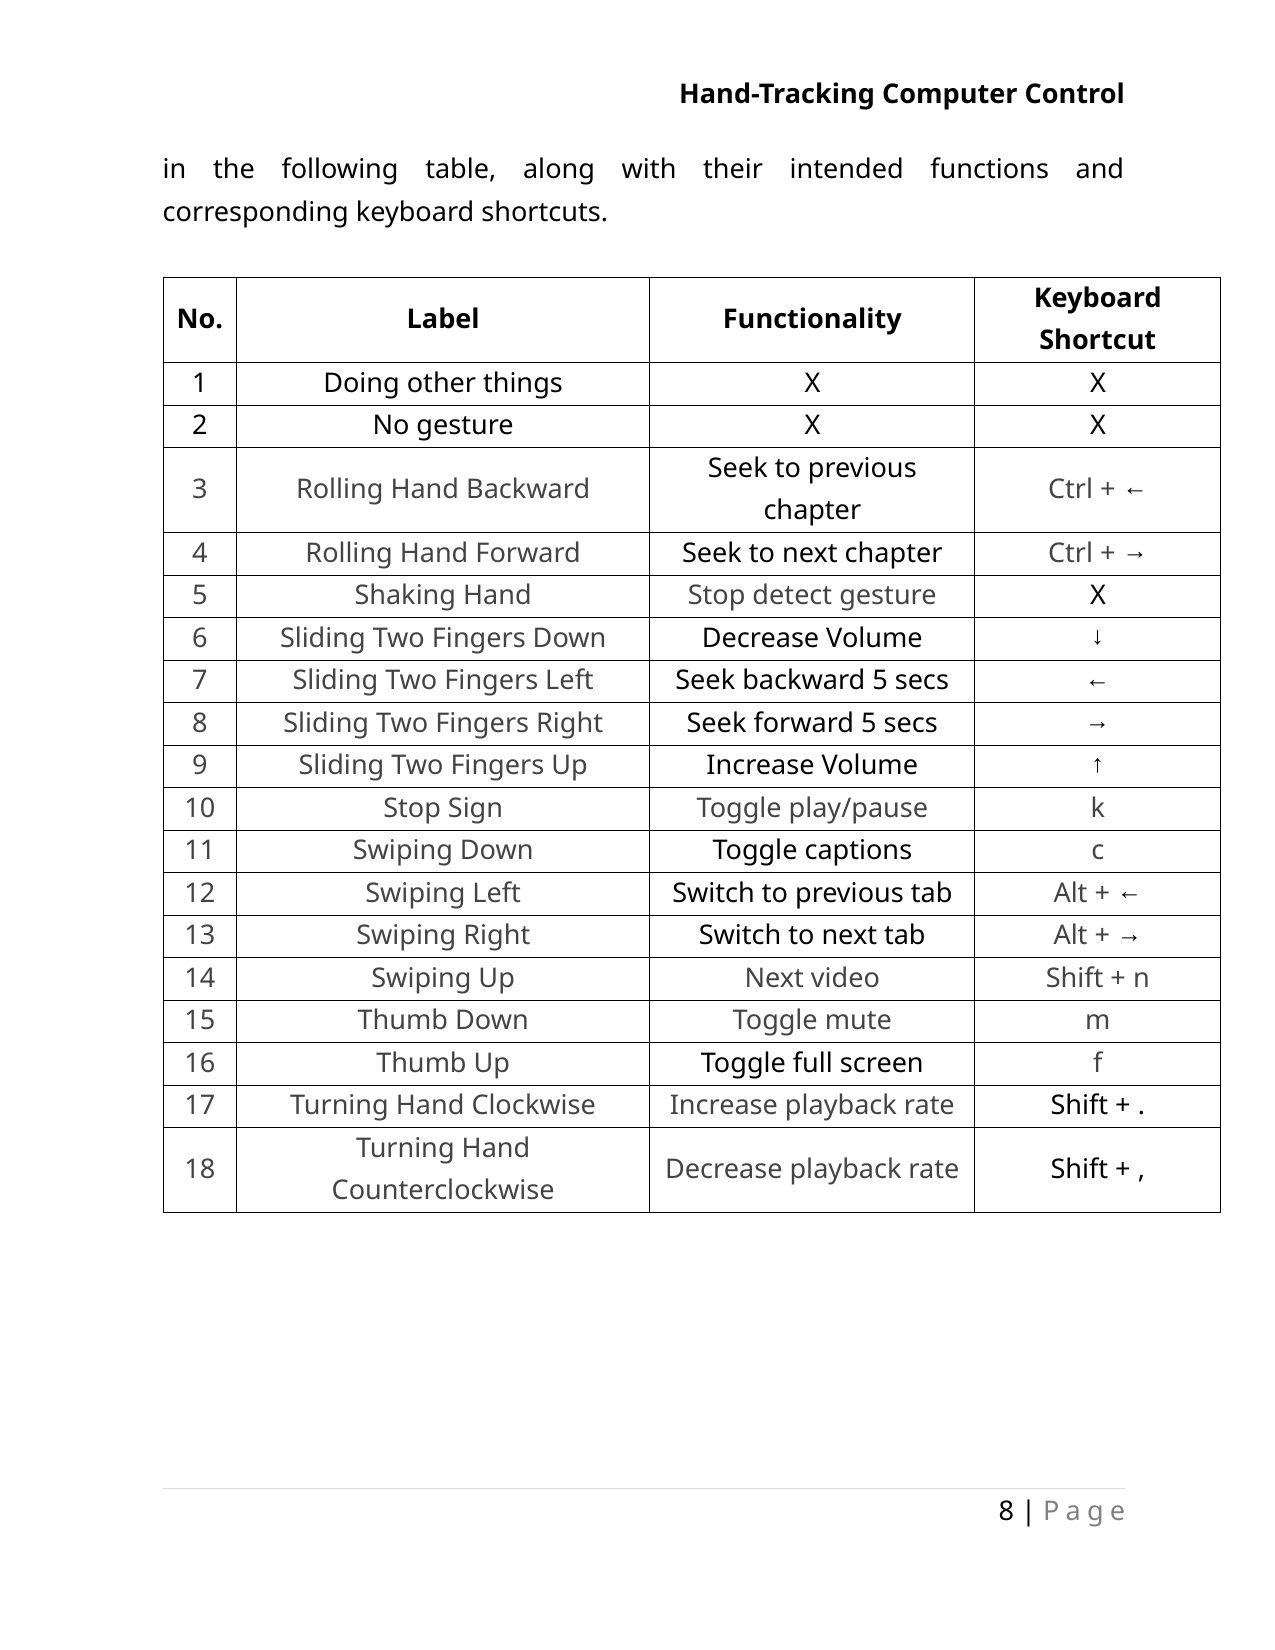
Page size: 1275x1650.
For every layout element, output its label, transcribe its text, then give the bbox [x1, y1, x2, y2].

table_cell Shift + n [975, 958, 1220, 999]
table_cell 2 [164, 406, 236, 447]
table_cell Swiping Down [237, 831, 649, 872]
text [162, 150, 1125, 229]
table_cell 14 [164, 958, 236, 999]
table_cell Switch to previous tab [650, 873, 974, 914]
table_cell Toggle full screen [650, 1043, 974, 1084]
table_cell 15 [164, 1001, 236, 1042]
table_cell Alt + [975, 916, 1220, 957]
table_cell Doing other things [237, 363, 649, 404]
table_cell Stop detect gesture [650, 576, 974, 617]
table_cell Seek to next chapter [650, 533, 974, 574]
table_cell Sliding Two Fingers Up [237, 746, 649, 787]
table_cell f [975, 1043, 1220, 1084]
table_cell Alt + [975, 873, 1220, 914]
table_header Label [237, 278, 649, 362]
table_header Functionality [650, 278, 974, 362]
table_cell 9 [164, 746, 236, 787]
table_cell Thumb Up [237, 1043, 649, 1084]
table_cell [975, 746, 1220, 787]
table_cell 18 [164, 1128, 236, 1212]
table_cell c [975, 831, 1220, 872]
table_cell Increase Volume [650, 746, 974, 787]
table_cell Swiping Left [237, 873, 649, 914]
table_cell Rolling Hand Backward [237, 448, 649, 532]
table_cell Next video [650, 958, 974, 999]
table_cell Seek to previous chapter [650, 448, 974, 532]
table_cell m [975, 1001, 1220, 1042]
table_cell 5 [164, 576, 236, 617]
table_cell Seek forward 5 secs [650, 703, 974, 744]
table_cell [975, 703, 1220, 744]
table_cell X [650, 363, 974, 404]
table_cell 4 [164, 533, 236, 574]
table_cell Sliding Two Fingers Down [237, 618, 649, 659]
table_cell 7 [164, 661, 236, 702]
table_cell Switch to next tab [650, 916, 974, 957]
table_cell Increase playback rate [650, 1086, 974, 1127]
table_cell 12 [164, 873, 236, 914]
table_cell Ctrl + [975, 448, 1220, 532]
table_cell k [975, 788, 1220, 829]
table_cell Stop Sign [237, 788, 649, 829]
table_header Keyboard Shortcut [975, 278, 1220, 362]
table_cell Toggle mute [650, 1001, 974, 1042]
table_cell Rolling Hand Forward [237, 533, 649, 574]
table_cell Shaking Hand [237, 576, 649, 617]
table_header No. [164, 278, 236, 362]
table_cell Ctrl + [975, 533, 1220, 574]
table_cell Swiping Right [237, 916, 649, 957]
table_cell Shift + , [975, 1128, 1220, 1212]
table_cell Decrease Volume [650, 618, 974, 659]
table_cell 13 [164, 916, 236, 957]
table_cell 8 [164, 703, 236, 744]
table_cell X [975, 406, 1220, 447]
table_cell 17 [164, 1086, 236, 1127]
table_cell 1 [164, 363, 236, 404]
table_cell Seek backward 5 secs [650, 661, 974, 702]
table_cell 6 [164, 618, 236, 659]
table_cell Sliding Two Fingers Left [237, 661, 649, 702]
table_cell 3 [164, 448, 236, 532]
table_cell Toggle captions [650, 831, 974, 872]
table_cell [975, 661, 1220, 702]
table_cell Sliding Two Fingers Right [237, 703, 649, 744]
table_cell [975, 618, 1220, 659]
table_cell 16 [164, 1043, 236, 1084]
table_cell Swiping Up [237, 958, 649, 999]
table_cell 11 [164, 831, 236, 872]
table_cell Turning Hand Counterclockwise [237, 1128, 649, 1212]
table_cell No gesture [237, 406, 649, 447]
table_cell Shift + . [975, 1086, 1220, 1127]
table_cell Decrease playback rate [650, 1128, 974, 1212]
table_cell Turning Hand Clockwise [237, 1086, 649, 1127]
table_cell X [650, 406, 974, 447]
table_cell X [975, 576, 1220, 617]
table_cell 10 [164, 788, 236, 829]
table_cell X [975, 363, 1220, 404]
table_cell Toggle play/pause [650, 788, 974, 829]
table_cell Thumb Down [237, 1001, 649, 1042]
